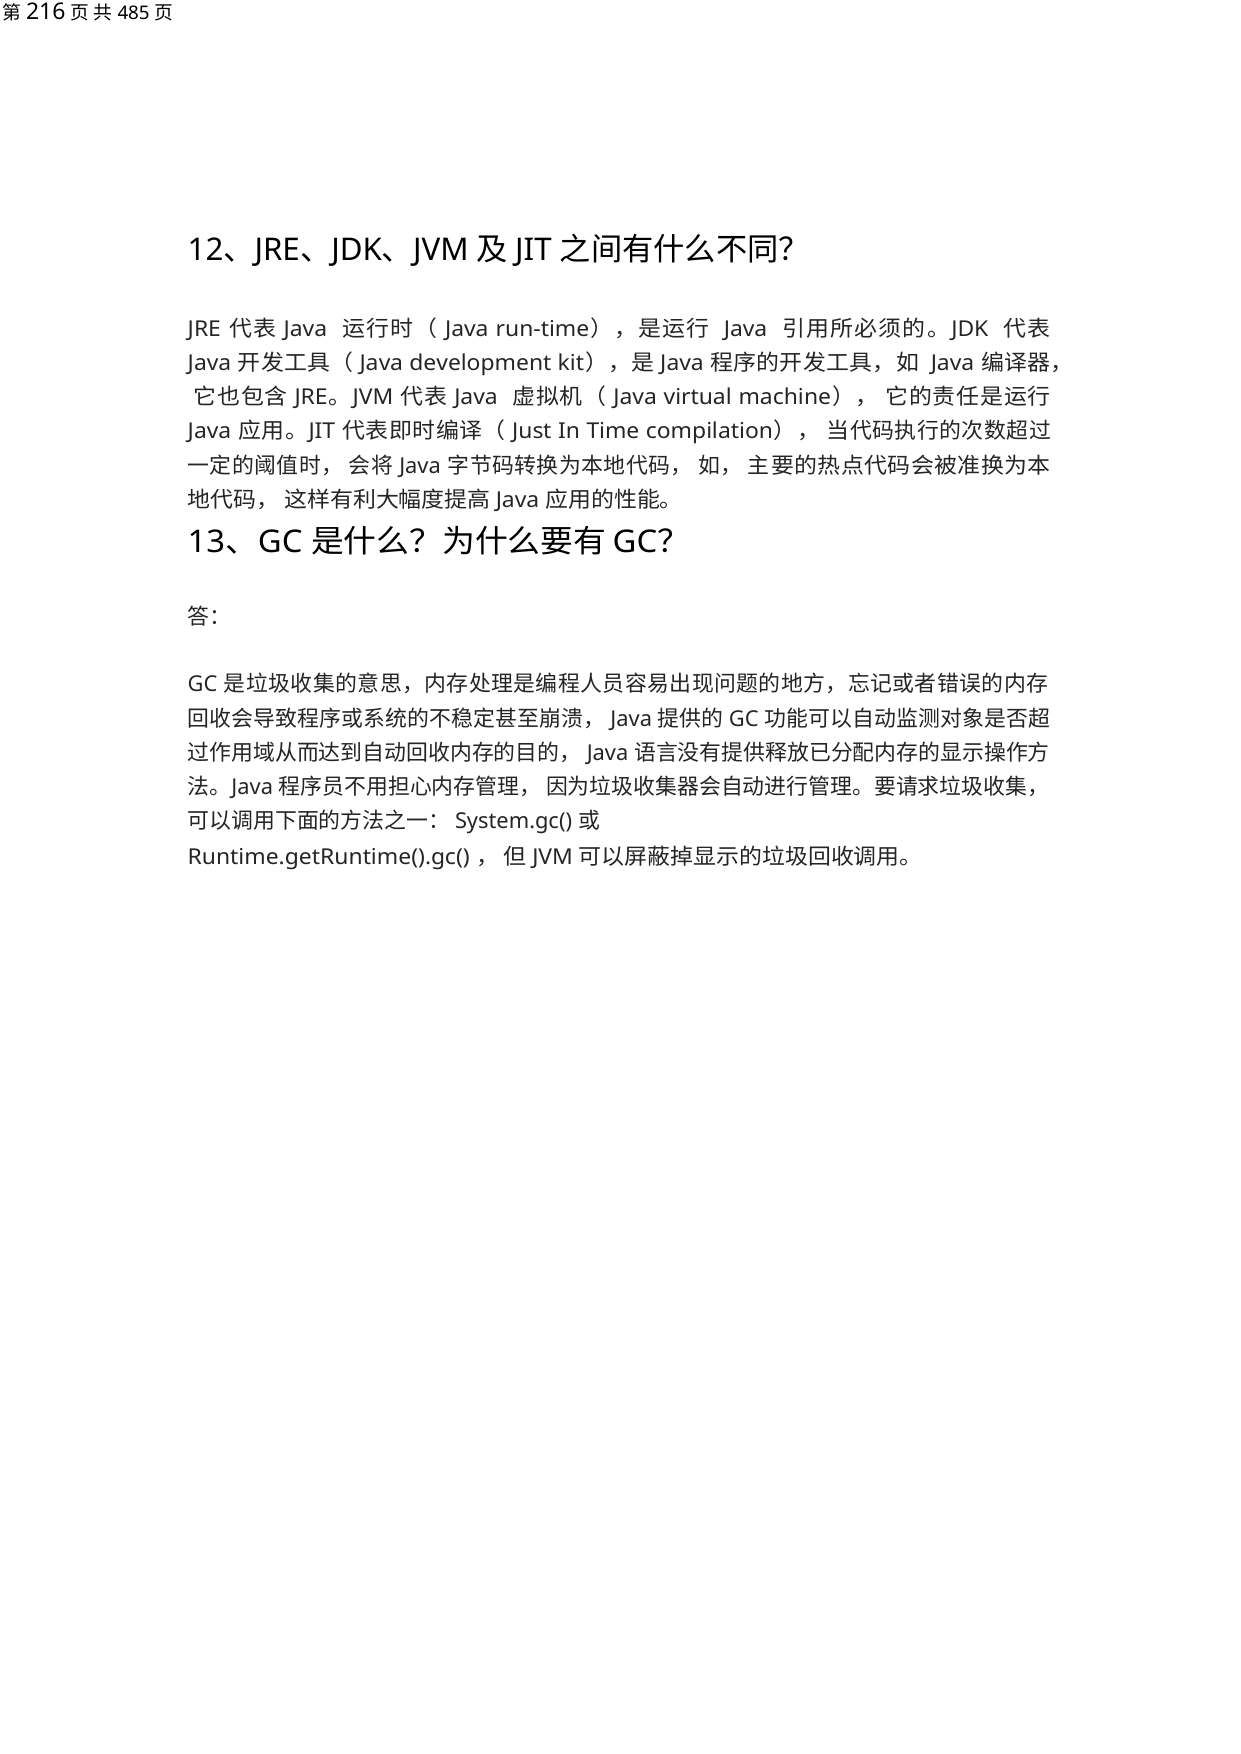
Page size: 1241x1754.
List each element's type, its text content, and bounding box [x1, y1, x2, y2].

subtitle 12、JRE、JDK、JVM 及 JIT 之间有什么不同？ [187, 210, 1101, 273]
text GC 是垃圾收集的意思，内存处理是编程人员容易出现问题的地方，忘记或者错误的内存回收会导致程序或系统的不稳定甚至崩溃， Java 提供的 GC 功能可以自动监测对象是否超过作用域从而达到自动回收内存的目的， Java 语言没有提供释放已分配内存的显示操作方法。Java 程序员不用担心内存管理， 因为垃圾收集器会自动进行管理。要请求垃圾收集， 可以调用下面的方法之一： System.gc() 或 [187, 666, 1050, 835]
text 答： [187, 599, 1101, 631]
subtitle 13、GC 是什么？为什么要有GC？ [187, 516, 1101, 562]
text JRE 代表 Java 运行时（ Java run-time），是运行 Java 引用所必须的。JDK 代表 Java 开发工具（ Java development kit），是 Java 程序的开发工具，如 Java 编译器， 它也包含 JRE。JVM 代表 Java 虚拟机（ Java virtual machine）， 它的责任是运行 Java 应用。JIT 代表即时编译（ Just In Time compilation）， 当代码执行的次数超过一定的阈值时， 会将 Java 字节码转换为本地代码， 如， 主要的热点代码会被准换为本地代码， 这样有利大幅度提高 Java 应用的性能。 [187, 311, 1051, 514]
text Runtime.getRuntime().gc() ， 但 JVM 可以屏蔽掉显示的垃圾回收调用。 [187, 839, 1101, 871]
